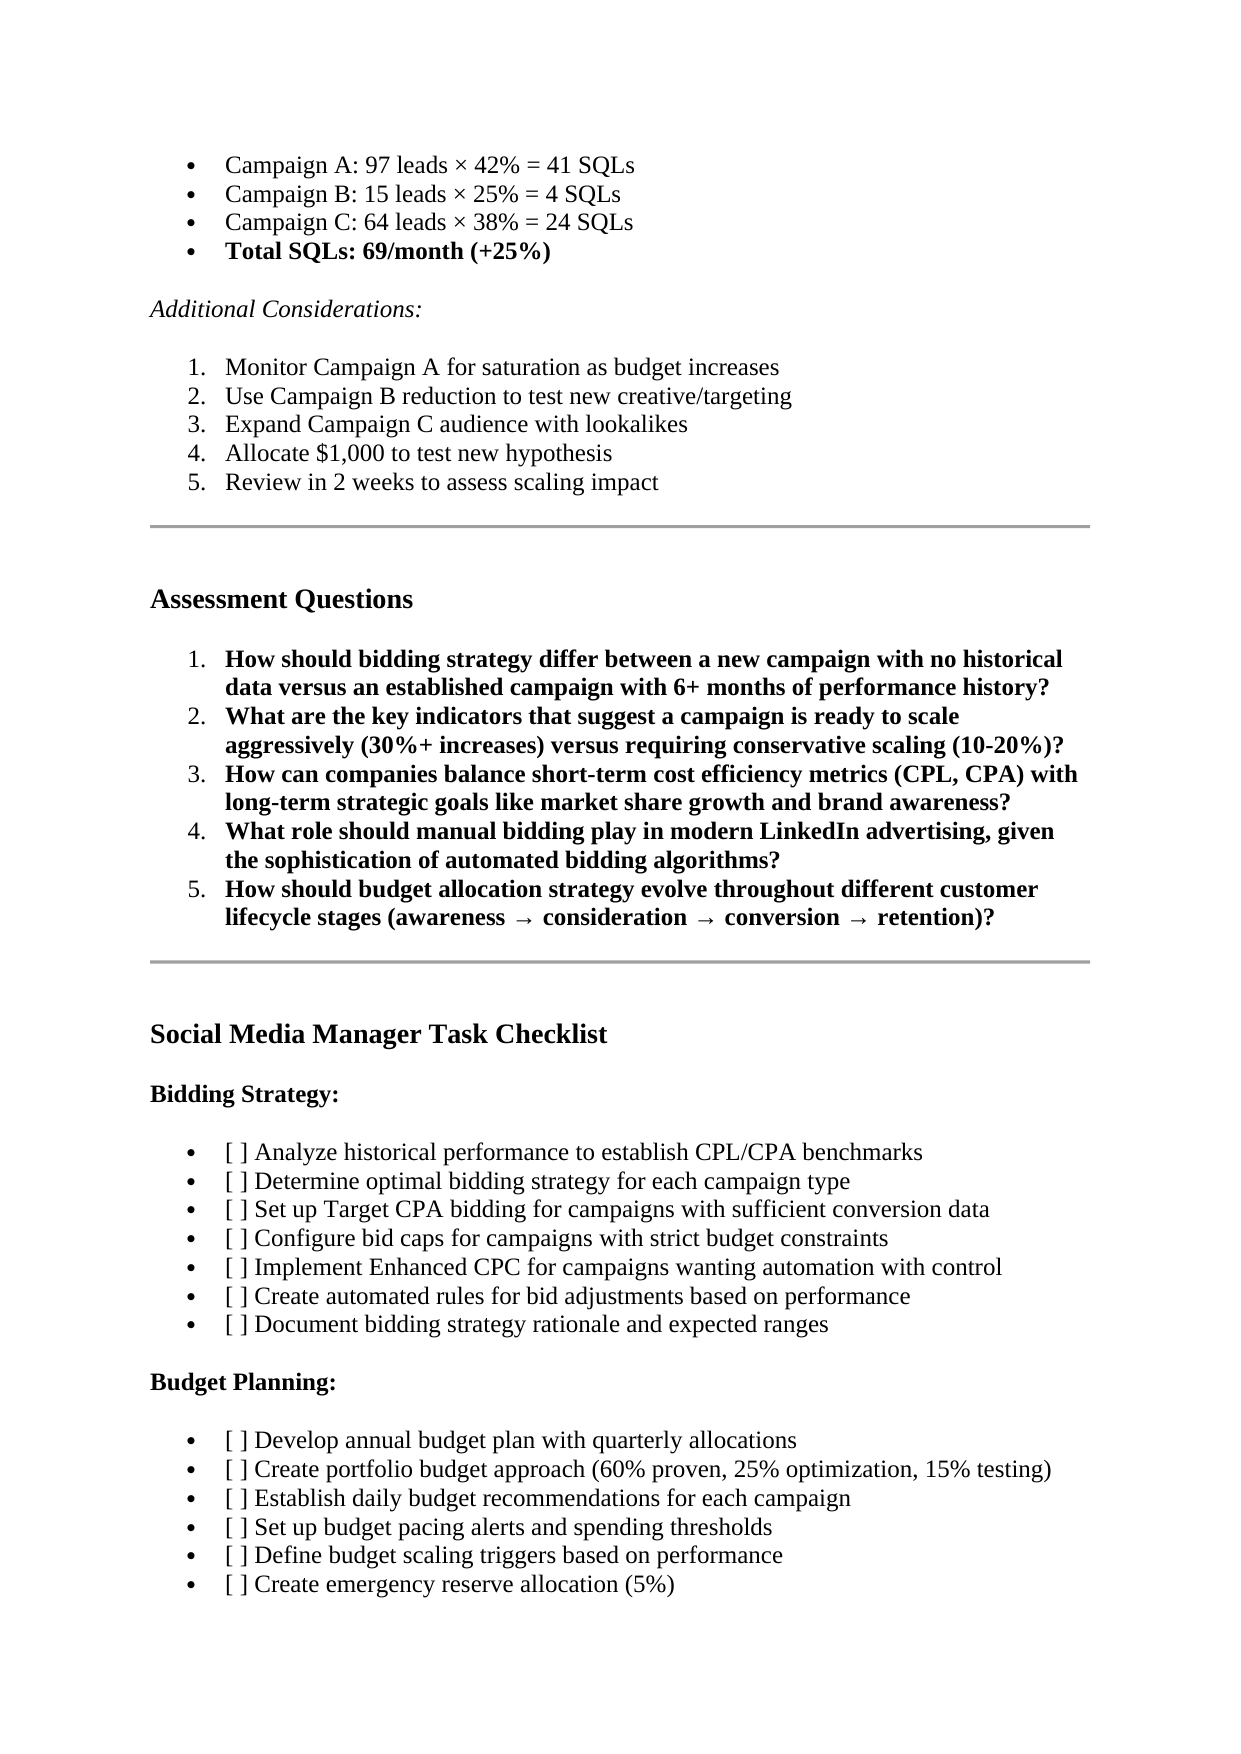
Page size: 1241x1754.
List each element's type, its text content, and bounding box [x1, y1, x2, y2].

list How should budget allocation strategy evolve throughout different customer lifecycle stages (awareness → consideration → conversion → retention)? [187, 874, 1090, 931]
list Campaign C: 64 leads × 38% = 24 SQLs [187, 207, 1090, 236]
list How can companies balance short-term cost efficiency metrics (CPL, CPA) with long-term strategic goals like market share growth and brand awareness? [187, 759, 1090, 816]
list [ ] Create portfolio budget approach (60% proven, 25% optimization, 15% testing) [187, 1454, 1090, 1483]
list [ ] Create automated rules for bid adjustments based on performance [187, 1281, 1090, 1309]
list Expand Campaign C audience with lookalikes [187, 409, 1090, 438]
text Assessment Questions [150, 582, 1090, 614]
list [ ] Develop annual budget plan with quarterly allocations [187, 1425, 1090, 1454]
list Total SQLs: 69/month (+25%) [187, 236, 1090, 265]
list How should bidding strategy differ between a new campaign with no historical data versus an established campaign with 6+ months of performance history? [187, 644, 1090, 701]
text Social Media Manager Task Checklist [150, 1018, 1090, 1050]
list Allocate $1,000 to test new hypothesis [187, 438, 1090, 467]
list [ ] Configure bid caps for campaigns with strict budget constraints [187, 1223, 1090, 1252]
list Use Campaign B reduction to test new creative/targeting [187, 381, 1090, 409]
list Campaign A: 97 leads × 42% = 41 SQLs [187, 150, 1090, 179]
list [ ] Set up Target CPA bidding for campaigns with sufficient conversion data [187, 1194, 1090, 1223]
list What are the key indicators that suggest a campaign is ready to scale aggressively (30%+ increases) versus requiring conservative scaling (10-20%)? [187, 701, 1090, 759]
list [ ] Set up budget pacing alerts and spending thresholds [187, 1512, 1090, 1540]
list [ ] Create emergency reserve allocation (5%) [187, 1569, 1090, 1598]
list What role should manual bidding play in modern LinkedIn advertising, given the sophistication of automated bidding algorithms? [187, 816, 1090, 874]
list Review in 2 weeks to assess scaling impact [187, 467, 1090, 496]
text Bidding Strategy: [150, 1079, 1090, 1108]
list [ ] Implement Enhanced CPC for campaigns wanting automation with control [187, 1252, 1090, 1281]
list [ ] Establish daily budget recommendations for each campaign [187, 1483, 1090, 1512]
text Additional Considerations: [150, 294, 1090, 323]
text Budget Planning: [150, 1367, 1090, 1396]
list Monitor Campaign A for saturation as budget increases [187, 352, 1090, 381]
list Campaign B: 15 leads × 25% = 4 SQLs [187, 179, 1090, 207]
list [ ] Determine optimal bidding strategy for each campaign type [187, 1166, 1090, 1194]
list [ ] Document bidding strategy rationale and expected ranges [187, 1309, 1090, 1338]
list [ ] Define budget scaling triggers based on performance [187, 1540, 1090, 1569]
list [ ] Analyze historical performance to establish CPL/CPA benchmarks [187, 1137, 1090, 1166]
